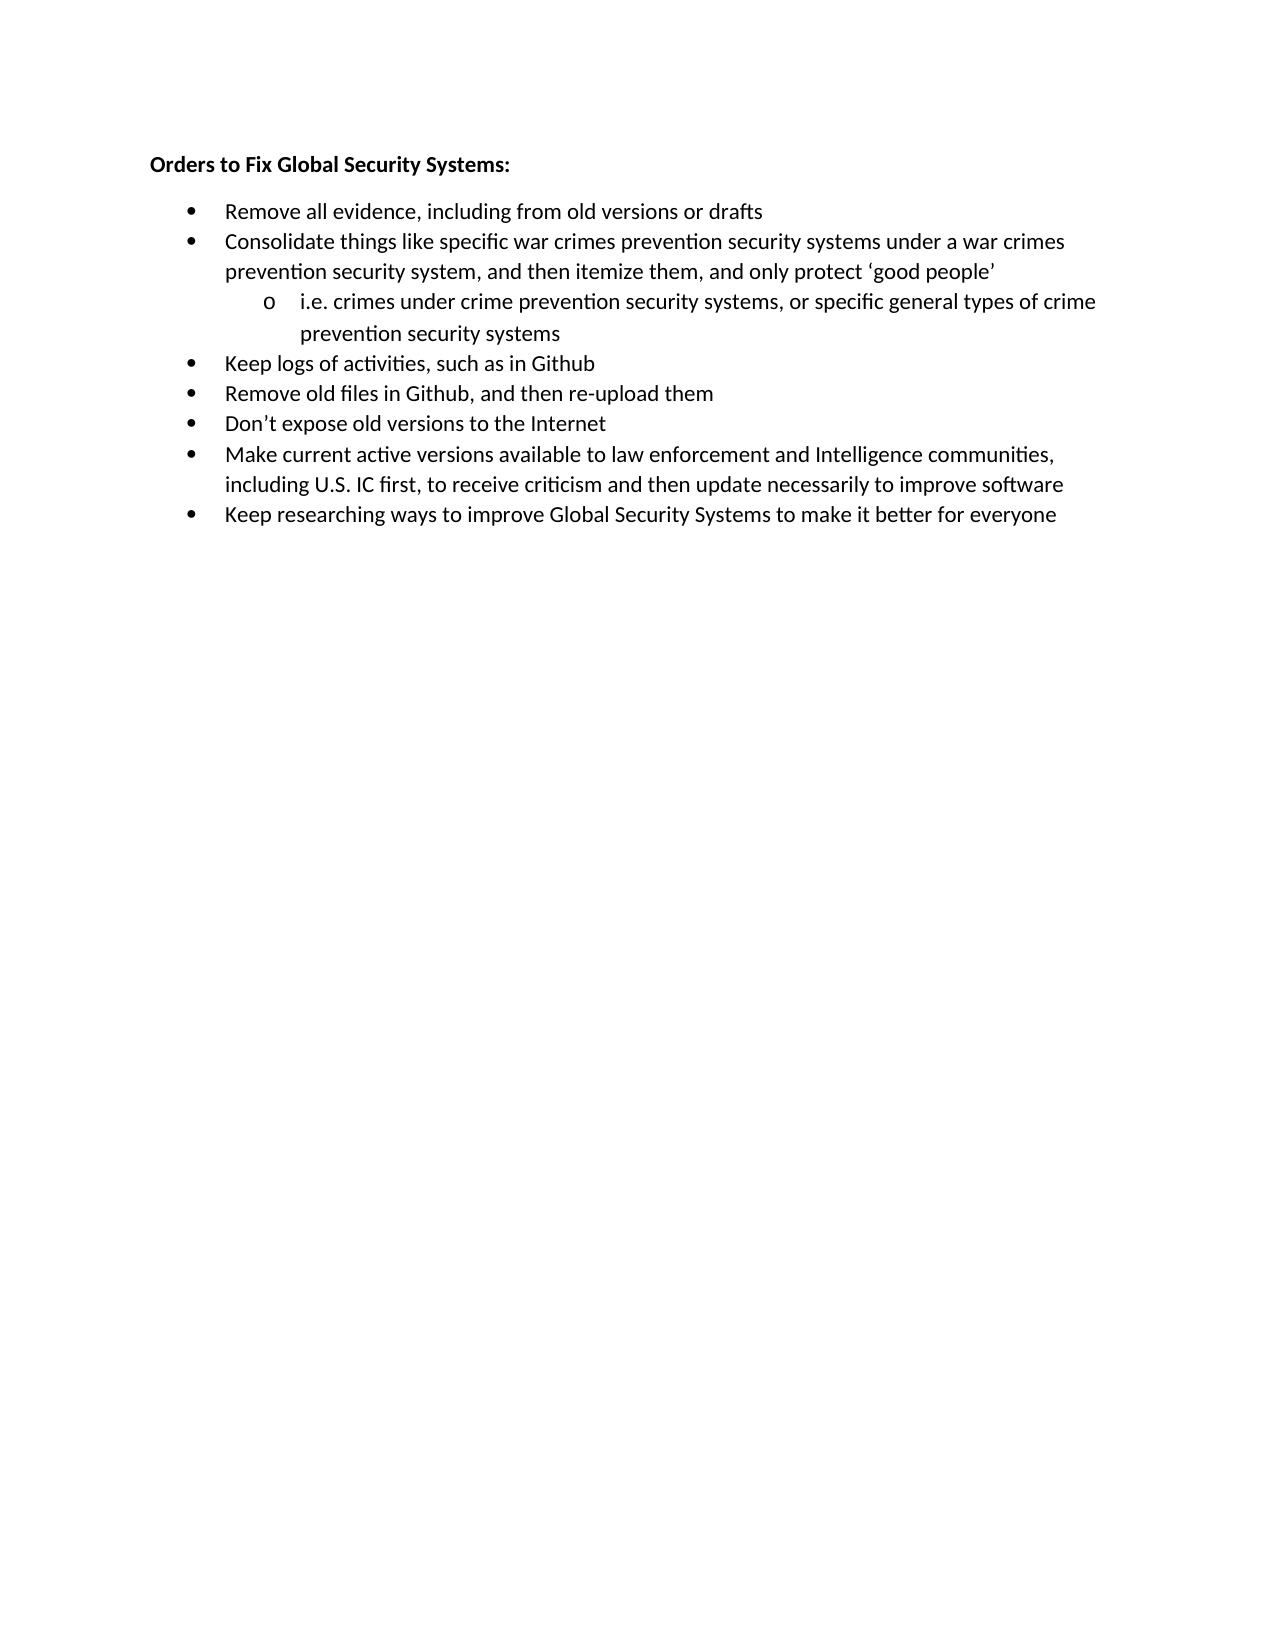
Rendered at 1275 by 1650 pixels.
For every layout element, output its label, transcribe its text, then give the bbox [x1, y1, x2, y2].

list Make current active versions available to law enforcement and Intelligence communities, including U.S. IC first, to receive criticism and then update necessarily to improve software [187, 440, 1125, 498]
list Consolidate things like specific war crimes prevention security systems under a war crimes prevention security system, and then itemize them, and only protect ‘good people’ [187, 227, 1125, 285]
list Remove old files in Github, and then re-upload them [187, 379, 1125, 407]
list i.e. crimes under crime prevention security systems, or specific general types of crime prevention security systems [262, 287, 1125, 347]
list Don’t expose old versions to the Internet [187, 409, 1125, 437]
text Orders to Fix Global Security Systems: [150, 150, 1125, 178]
list Keep logs of activities, such as in Github [187, 349, 1125, 377]
list Remove all evidence, including from old versions or drafts [187, 197, 1125, 225]
list Keep researching ways to improve Global Security Systems to make it better for everyone [187, 500, 1125, 528]
